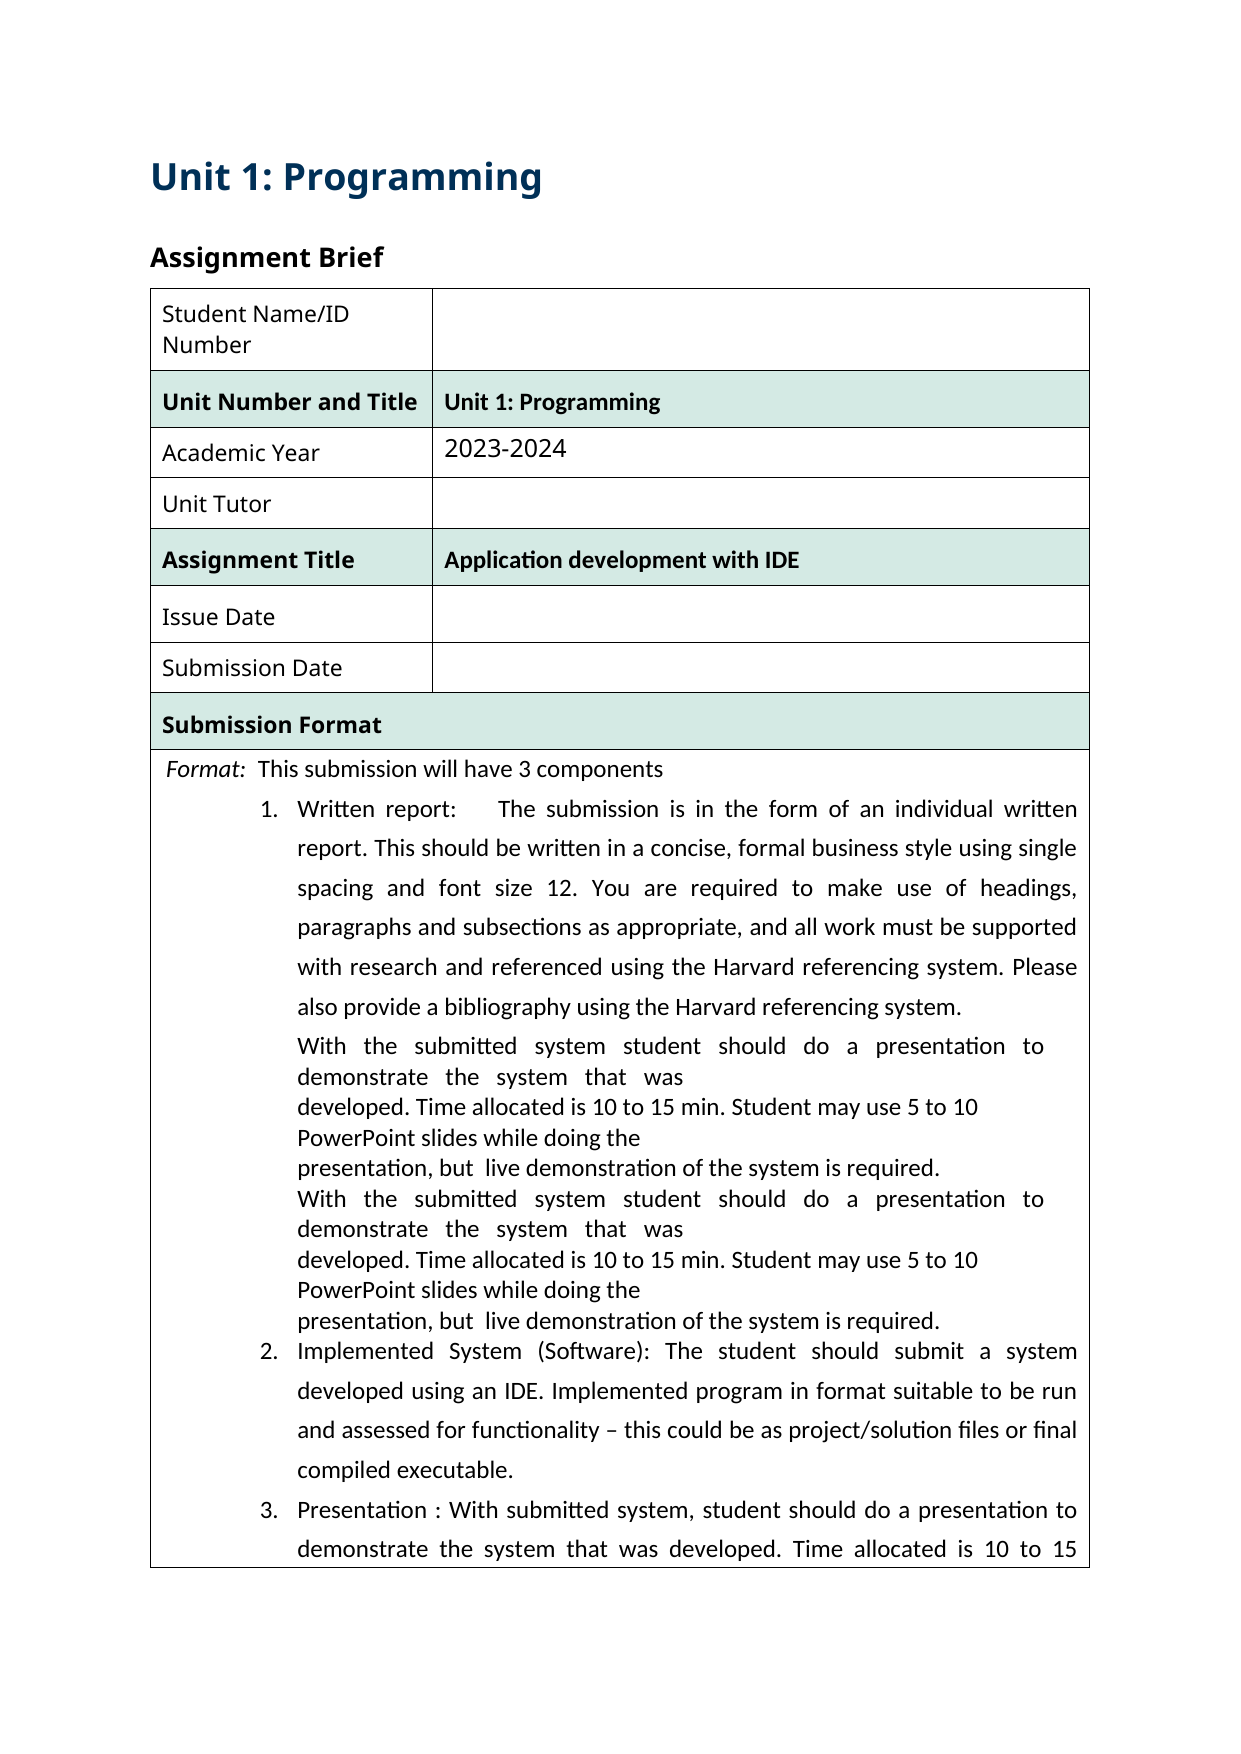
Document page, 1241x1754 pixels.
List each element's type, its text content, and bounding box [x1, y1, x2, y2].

table_cell [433, 478, 1089, 528]
table_cell 2023-2024 [433, 428, 1089, 477]
text Unit 1: Programming [150, 150, 1090, 201]
table_cell Unit Number and Title [151, 371, 432, 427]
table_cell Application development with IDE [433, 529, 1089, 585]
table_cell Unit 1: Programming [433, 371, 1089, 427]
table_cell Submission Date [151, 643, 432, 692]
table_cell Issue Date [151, 586, 432, 642]
table_cell [433, 586, 1089, 642]
table_cell [433, 643, 1089, 692]
table_cell Submission Format [151, 693, 1089, 749]
text Assignment Brief [150, 238, 1090, 275]
table_cell Academic Year [151, 428, 432, 477]
table_cell Assignment Title [151, 529, 432, 585]
table_header [433, 289, 1089, 370]
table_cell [151, 750, 1089, 1567]
table_header Student Name/ID Number [151, 289, 432, 370]
table_cell Unit Tutor [151, 478, 432, 528]
